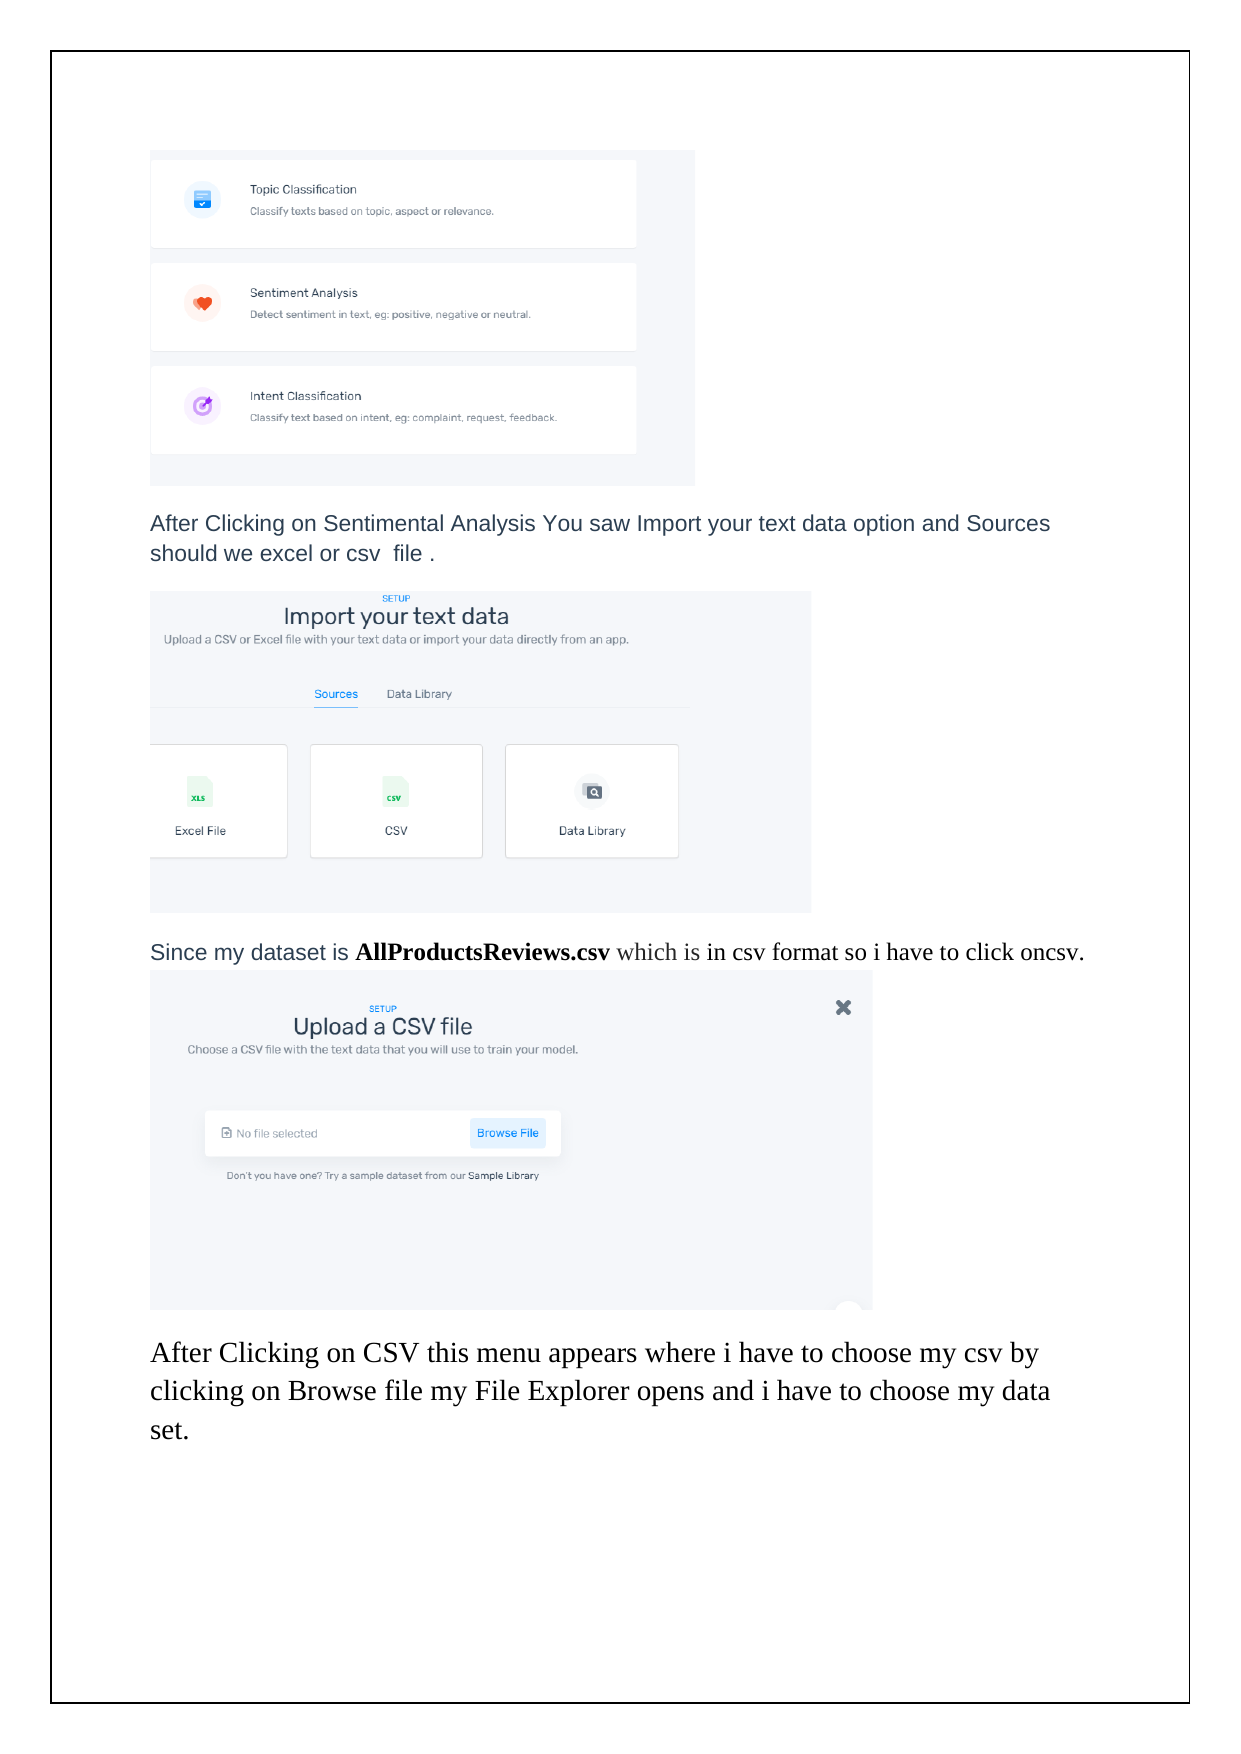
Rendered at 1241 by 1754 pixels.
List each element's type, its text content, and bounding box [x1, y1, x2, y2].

picture [150, 150, 696, 486]
picture [150, 591, 812, 913]
text After Clicking on CSV this menu appears where i have to choose my csv by clicking on Browse file my File Explorer opens and i have to choose my data set. [150, 1335, 1090, 1446]
picture [150, 970, 873, 1310]
text After Clicking on Sentimental Analysis You saw Import your text data option and Sources should we excel or csv file . [150, 510, 1090, 567]
